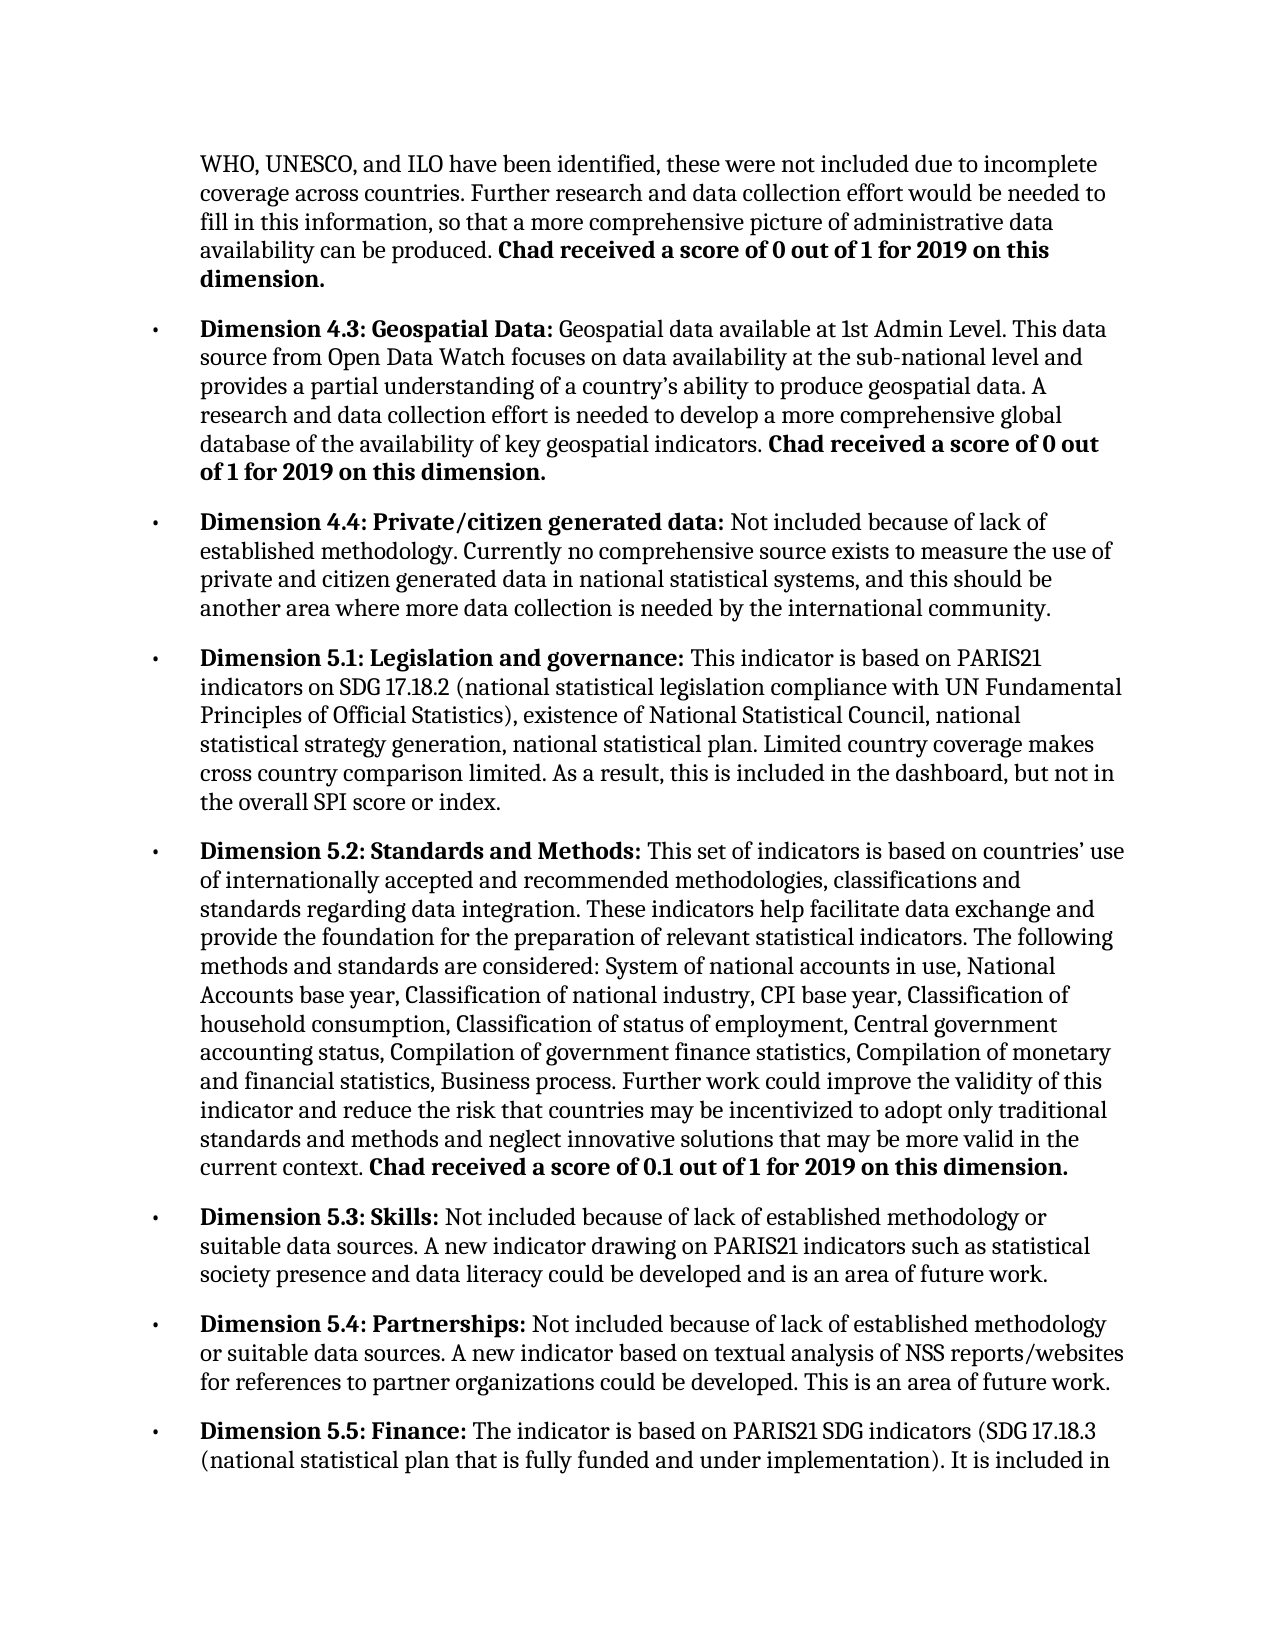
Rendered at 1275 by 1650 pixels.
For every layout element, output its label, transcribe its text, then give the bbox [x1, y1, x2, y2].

list Dimension 5.3: Skills: Not included because of lack of established methodology or suitable data sources. A new indicator drawing on PARIS21 indicators such as statistical society presence and data literacy could be developed and is an area of future work. [150, 1203, 1125, 1289]
list Dimension 5.1: Legislation and governance: This indicator is based on PARIS21 indicators on SDG 17.18.2 (national statistical legislation compliance with UN Fundamental Principles of Official Statistics), existence of National Statistical Council, national statistical strategy generation, national statistical plan. Limited country coverage makes cross country comparison limited. As a result, this is included in the dashboard, but not in the overall SPI score or index. [150, 644, 1125, 816]
list Dimension 4.4: Private/citizen generated data: Not included because of lack of established methodology. Currently no comprehensive source exists to measure the use of private and citizen generated data in national statistical systems, and this should be another area where more data collection is needed by the international community. [150, 508, 1125, 623]
list Dimension 5.2: Standards and Methods: This set of indicators is based on countries’ use of internationally accepted and recommended methodologies, classifications and standards regarding data integration. These indicators help facilitate data exchange and provide the foundation for the preparation of relevant statistical indicators. The following methods and standards are considered: System of national accounts in use, National Accounts base year, Classification of national industry, CPI base year, Classification of household consumption, Classification of status of employment, Central government accounting status, Compilation of government finance statistics, Compilation of monetary and financial statistics, Business process. Further work could improve the validity of this indicator and reduce the risk that countries may be incentivized to adopt only traditional standards and methods and neglect innovative solutions that may be more valid in the current context. Chad received a score of 0.1 out of 1 for 2019 on this dimension. [150, 837, 1125, 1182]
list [150, 1417, 1125, 1474]
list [150, 150, 1125, 294]
list Dimension 4.3: Geospatial Data: Geospatial data available at 1st Admin Level. This data source from Open Data Watch focuses on data availability at the sub-national level and provides a partial understanding of a country’s ability to produce geospatial data. A research and data collection effort is needed to develop a more comprehensive global database of the availability of key geospatial indicators. Chad received a score of 0 out of 1 for 2019 on this dimension. [150, 314, 1125, 487]
list Dimension 5.4: Partnerships: Not included because of lack of established methodology or suitable data sources. A new indicator based on textual analysis of NSS reports/websites for references to partner organizations could be developed. This is an area of future work. [150, 1310, 1125, 1396]
